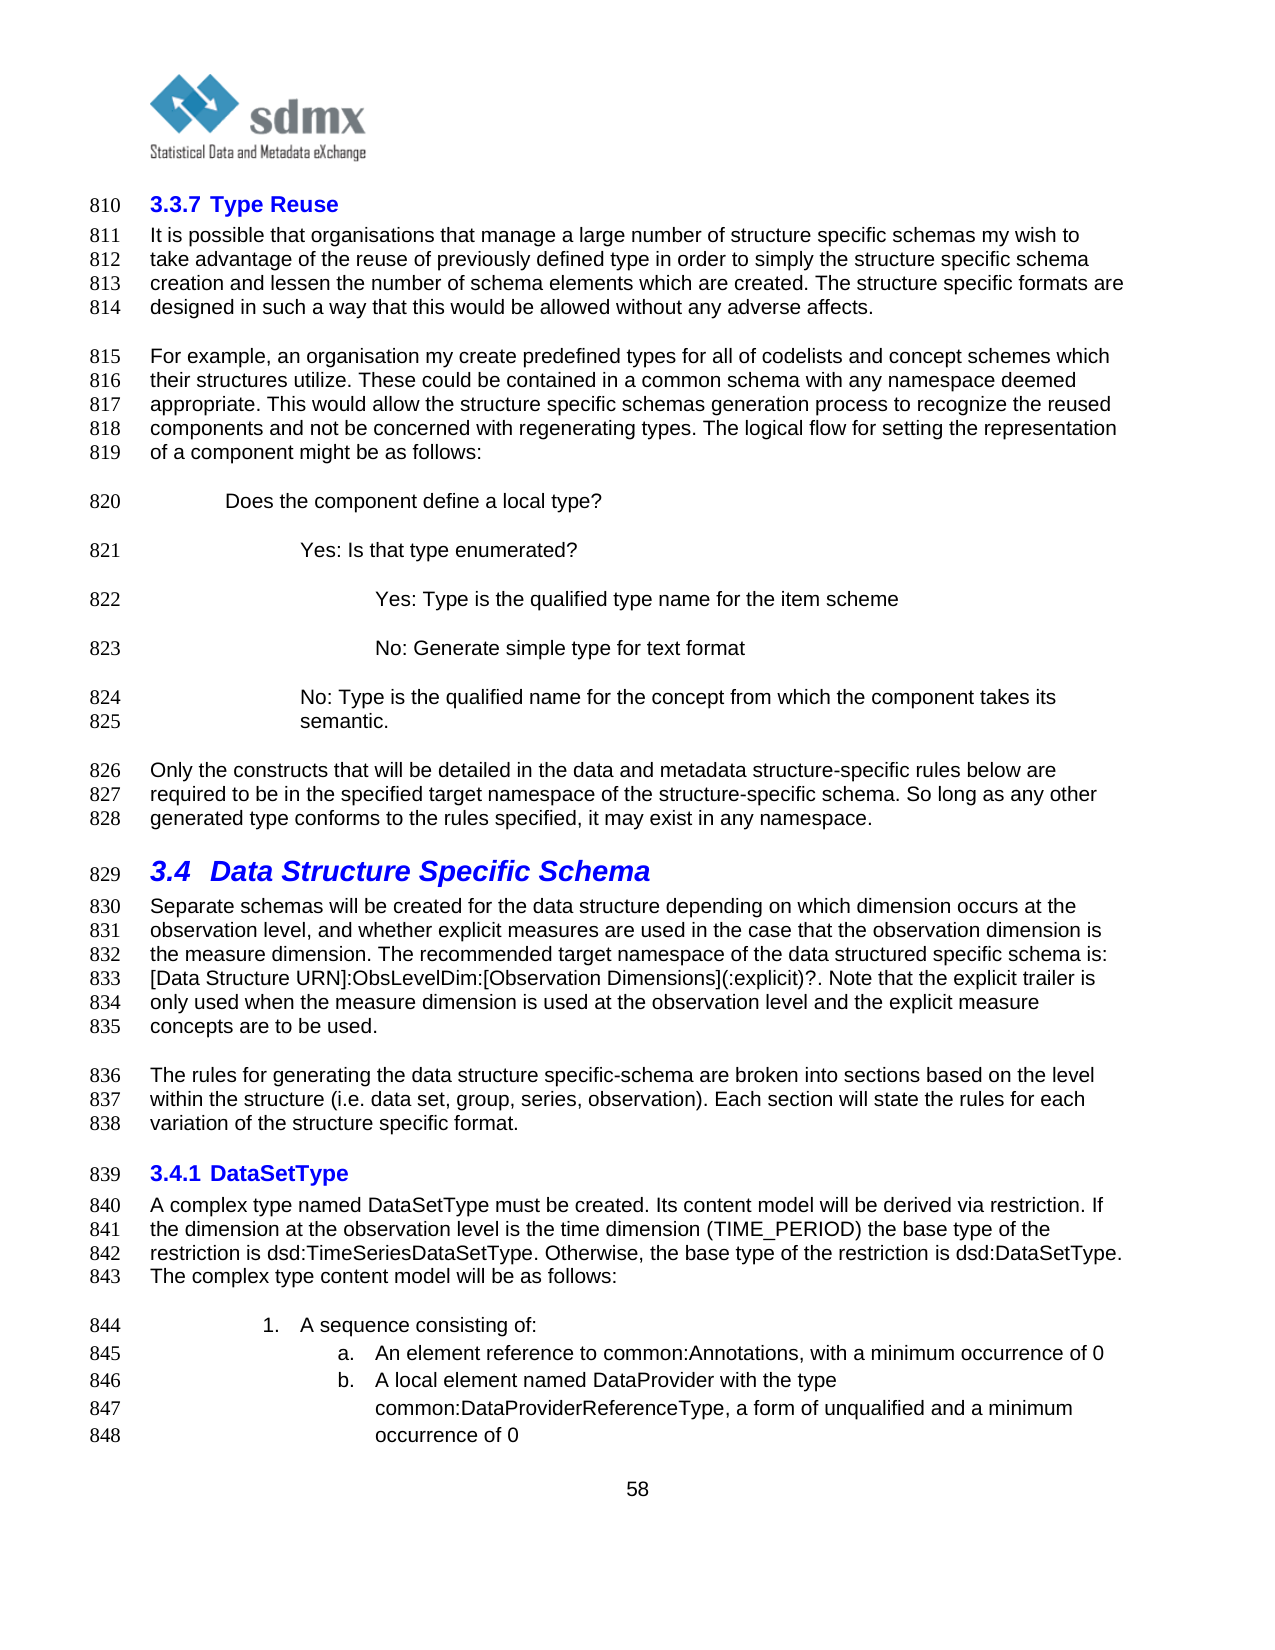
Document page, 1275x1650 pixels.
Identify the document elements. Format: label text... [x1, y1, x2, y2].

text Yes: Is that type enumerated? [300, 538, 1125, 562]
text No: Type is the qualified name for the concept from which the component takes its semantic. [300, 684, 1125, 732]
text A complex type named DataSetType must be created. Its content model will be derived via restriction. If the dimension at the observation level is the time dimension (TIME_PERIOD) the base type of the restriction is dsd:TimeSeriesDataSetType. Otherwise, the base type of the restriction is dsd:DataSetType. The complex type content model will be as follows: [150, 1192, 1125, 1288]
text It is possible that organisations that manage a large number of structure specific schemas my wish to take advantage of the reuse of previously defined type in order to simply the structure specific schema creation and lessen the number of schema elements which are created. The structure specific formats are designed in such a way that this would be allowed without any adverse affects. [150, 223, 1125, 319]
subtitle Data Structure Specific Schema [150, 854, 1125, 888]
list A local element named DataProvider with the type common:DataProviderReferenceType, a form of unqualified and a minimum occurrence of 0 [337, 1368, 1125, 1447]
list A sequence consisting of: [262, 1313, 1125, 1337]
text For example, an organisation my create predefined types for all of codelists and concept schemes which their structures utilize. These could be contained in a common schema with any namespace deemed appropriate. This would allow the structure specific schemas generation process to recognize the reused components and not be concerned with regenerating types. The logical flow for setting the representation of a component might be as follows: [150, 344, 1125, 464]
text Yes: Type is the qualified type name for the item scheme [375, 587, 1125, 611]
subtitle DataSetType [150, 1160, 1125, 1186]
list An element reference to common:Annotations, with a minimum occurrence of 0 [337, 1341, 1125, 1365]
text Does the component define a local type? [225, 489, 1125, 513]
text Only the constructs that will be detailed in the data and metadata structure-specific rules below are required to be in the specified target namespace of the structure-specific schema. So long as any other generated type conforms to the rules specified, it may exist in any namespace. [150, 757, 1125, 829]
subtitle Type Reuse [150, 191, 1125, 217]
text No: Generate simple type for text format [375, 636, 1125, 659]
text The rules for generating the data structure specific-schema are broken into sections based on the level within the structure (i.e. data set, group, series, observation). Each section will state the rules for each variation of the structure specific format. [150, 1063, 1125, 1135]
text Separate schemas will be created for the data structure depending on which dimension occurs at the observation level, and whether explicit measures are used in the case that the observation dimension is the measure dimension. The recommended target namespace of the data structured specific schema is: [Data Structure URN]:ObsLevelDim:[Observation Dimensions](:explicit)?. Note that the explicit trailer is only used when the measure dimension is used at the observation level and the explicit measure concepts are to be used. [150, 894, 1125, 1038]
picture [150, 74, 372, 164]
